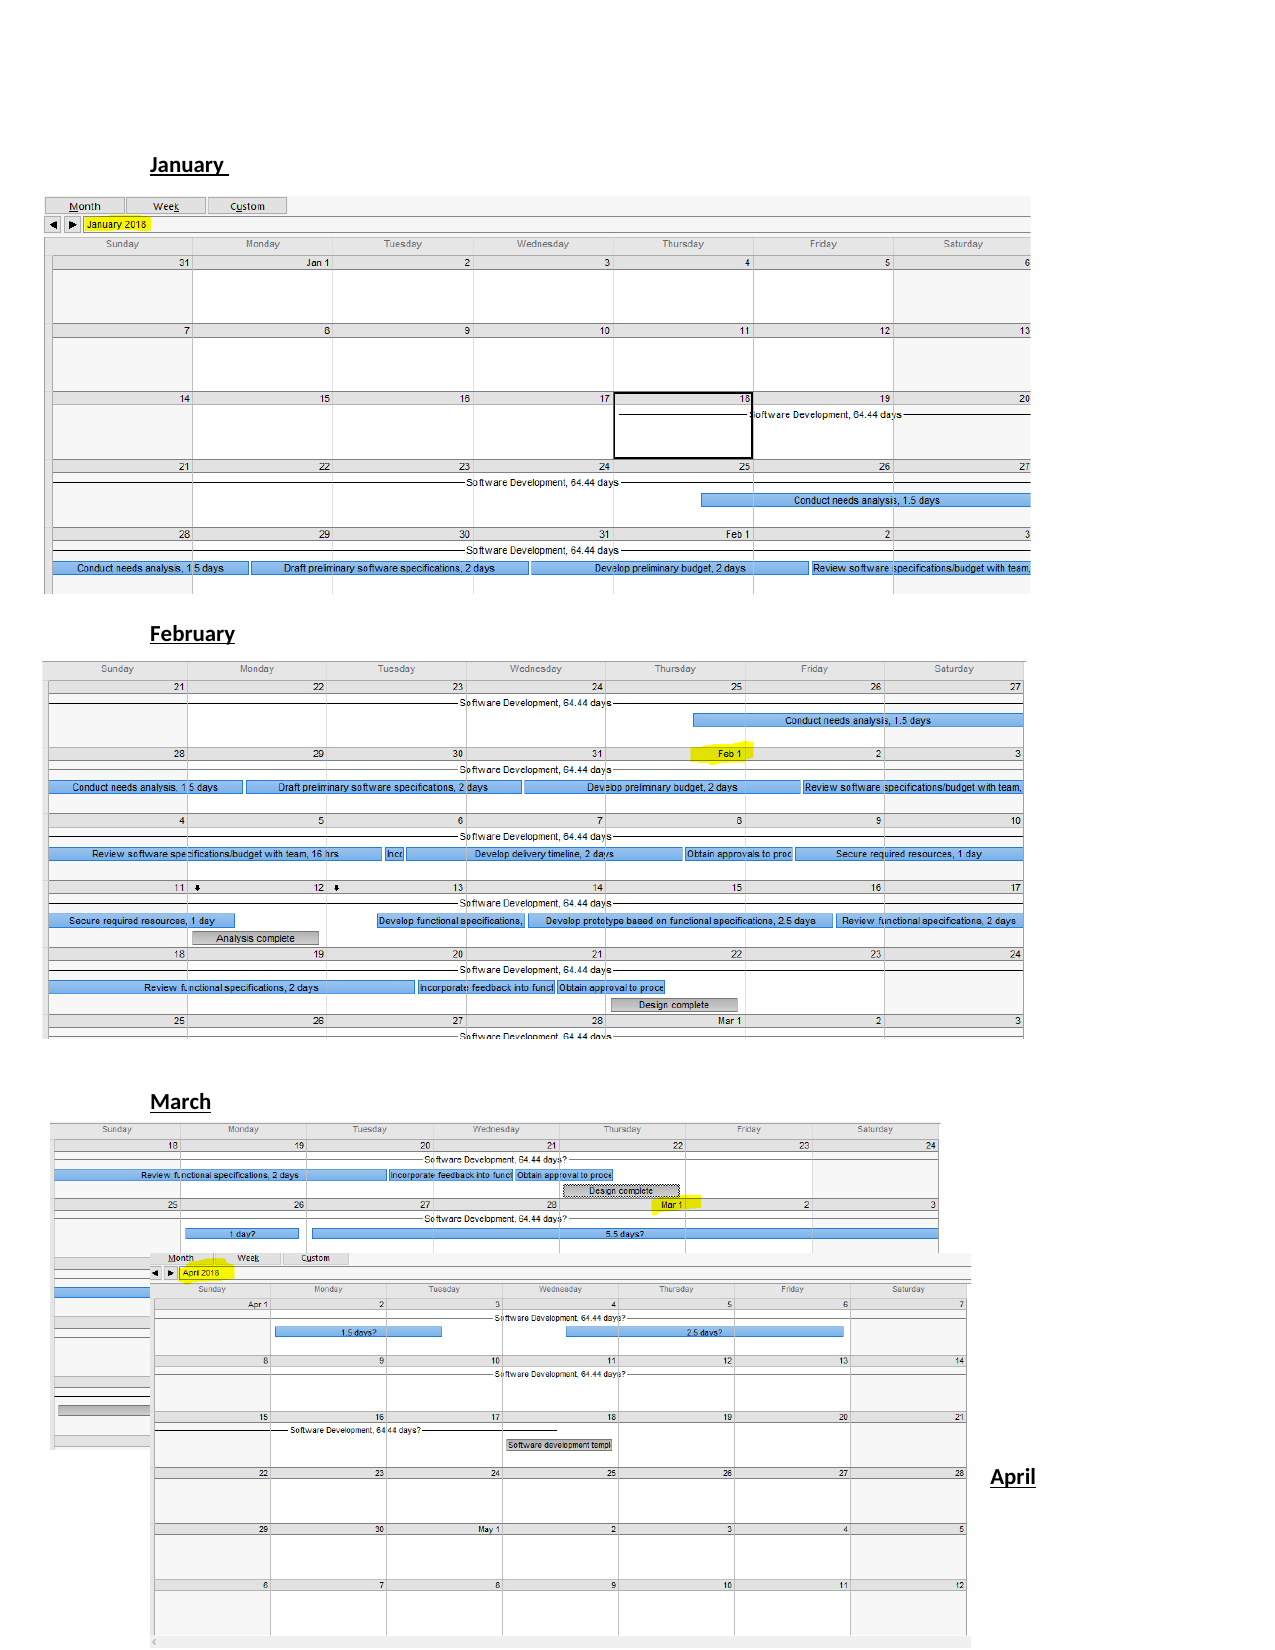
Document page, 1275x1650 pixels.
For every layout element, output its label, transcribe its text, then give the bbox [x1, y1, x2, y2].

picture [42, 661, 1026, 1039]
text February [150, 619, 1125, 647]
picture [50, 1121, 972, 1647]
text April [972, 1462, 1125, 1491]
picture [43, 196, 1030, 594]
text March [150, 1087, 1125, 1116]
text January [150, 150, 1125, 178]
